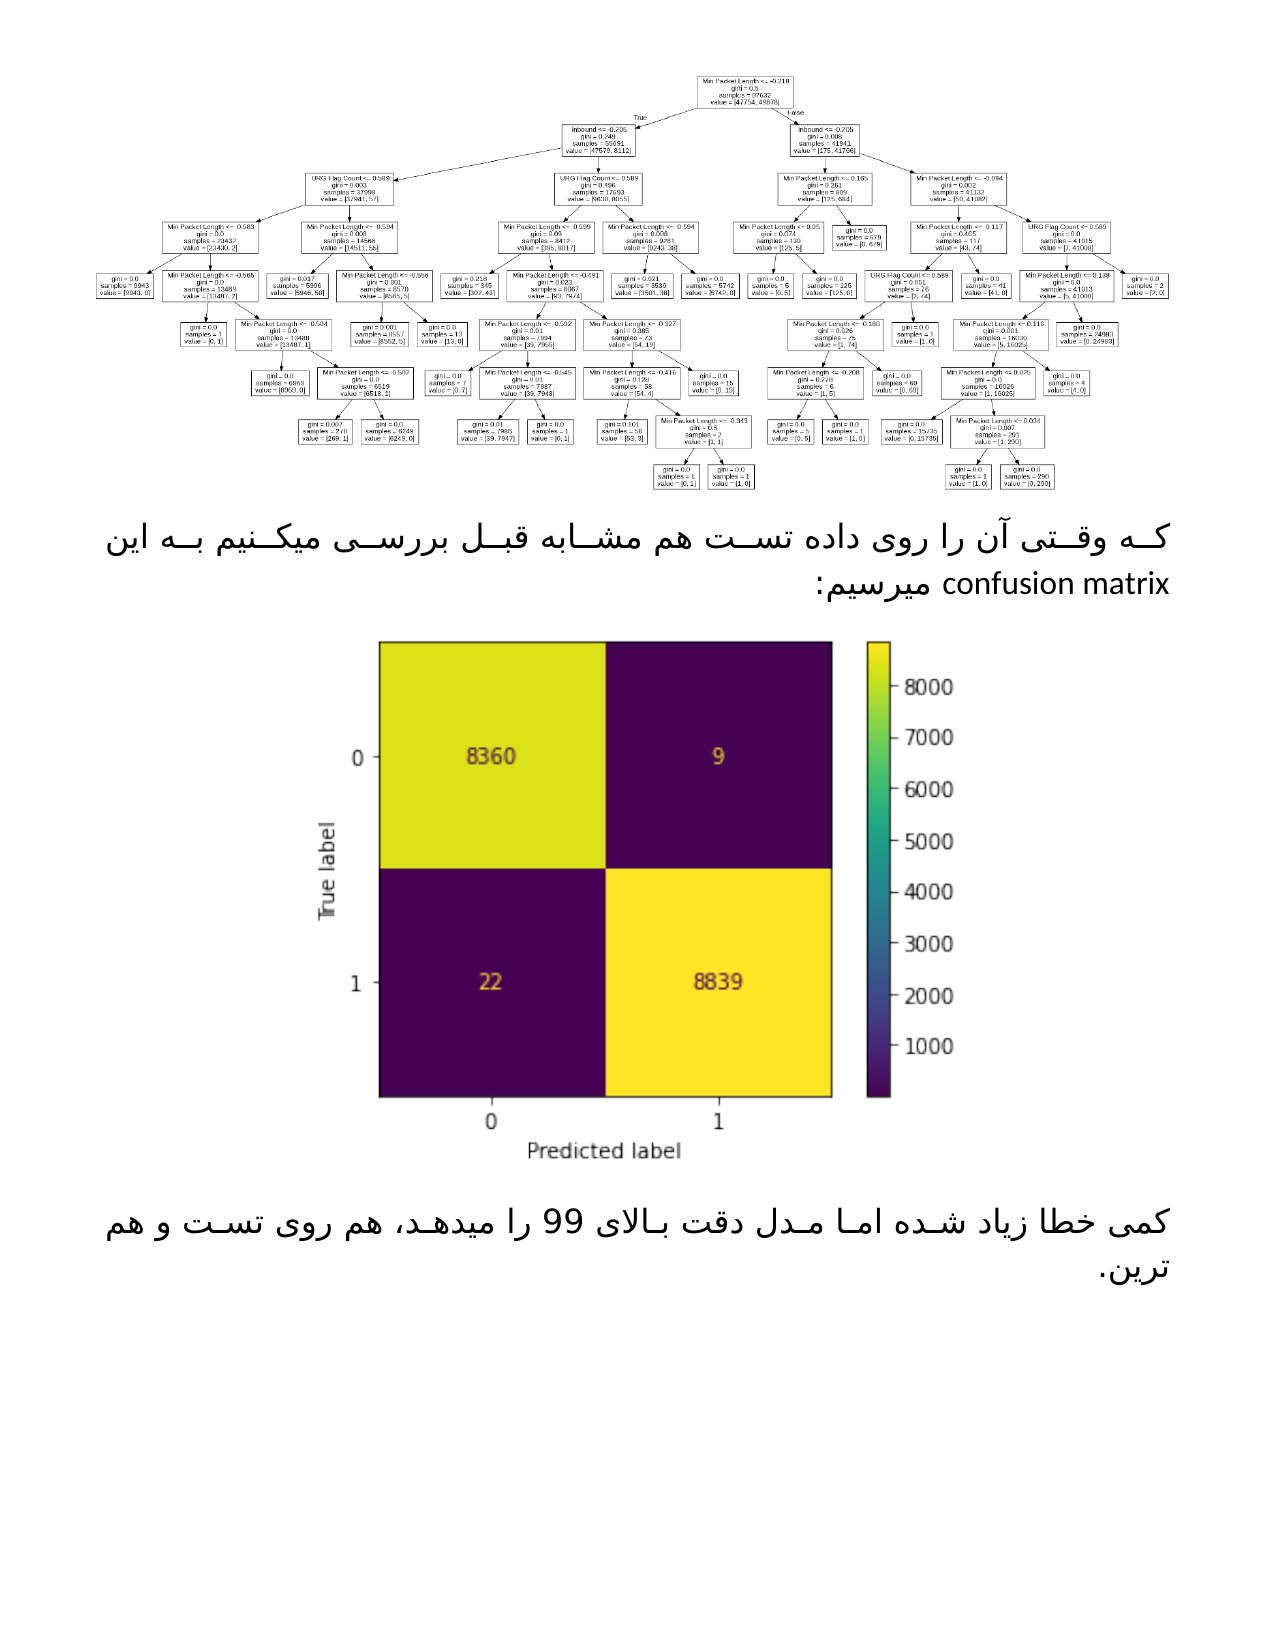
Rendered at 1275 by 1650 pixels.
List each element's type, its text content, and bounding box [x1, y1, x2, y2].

picture [306, 630, 969, 1176]
picture [95, 75, 1170, 491]
text که وقتی آن را روی داده تست هم مشابه قبل بررسی میکنیم به این confusion matrix میرسیم: [105, 517, 1170, 603]
text کمی خطا زیاد شده اما مدل دقت بالای 99 را میدهد، هم روی تست و هم ترین. [105, 1202, 1170, 1286]
